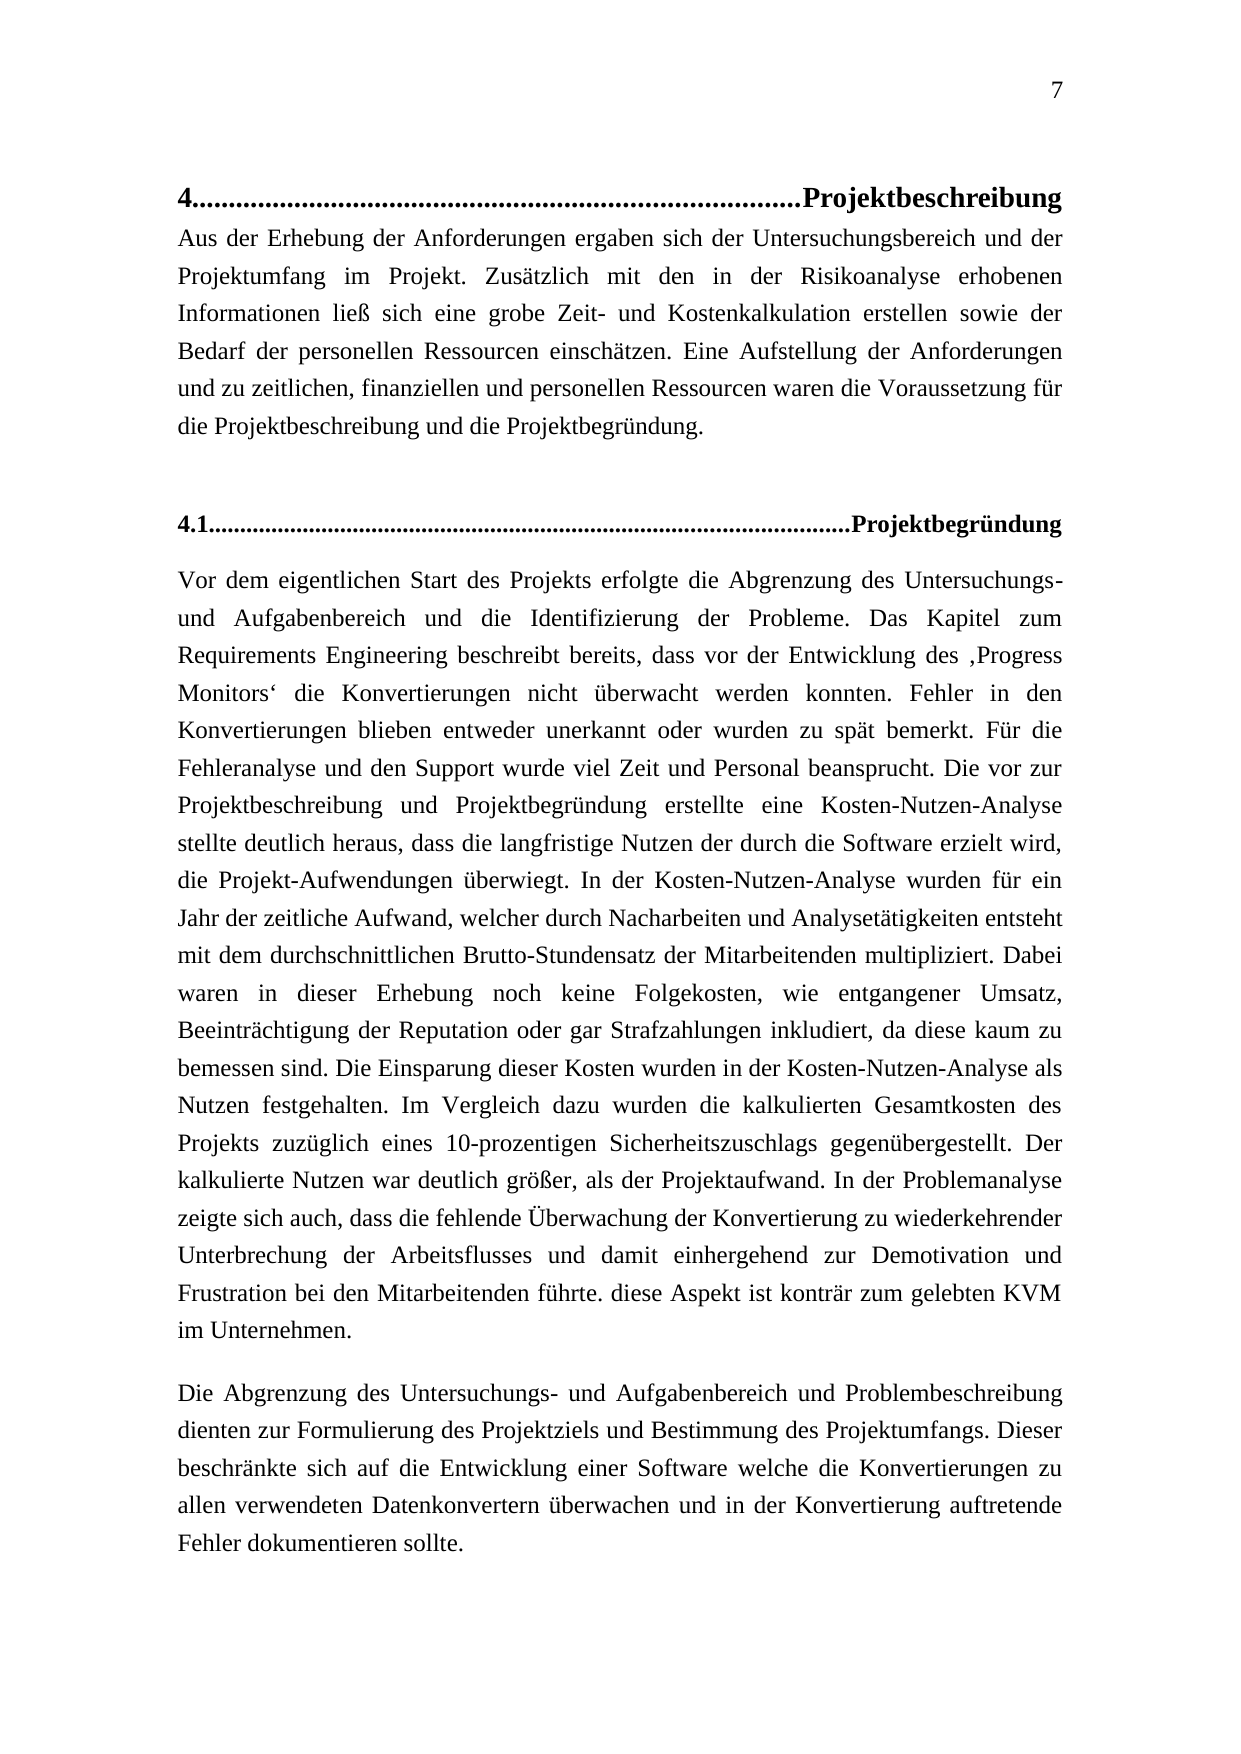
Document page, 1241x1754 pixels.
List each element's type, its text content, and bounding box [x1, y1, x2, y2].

text Die Abgrenzung des Untersuchungs- und Aufgabenbereich und Problembeschreibung dienten zur Formulierung des Projektziels und Bestimmung des Projektumfangs. Dieser beschränkte sich auf die Entwicklung einer Software welche die Konvertierungen zu allen verwendeten Datenkonvertern überwachen und in der Konvertierung auftretende Fehler dokumentieren sollte. [177, 1369, 1063, 1556]
text Vor dem eigentlichen Start des Projekts erfolgte die Abgrenzung des Untersuchungs- und Aufgabenbereich und die Identifizierung der Probleme. Das Kapitel zum Requirements Engineering beschreibt bereits, dass vor der Entwicklung des ‚Progress Monitors‘ die Konvertierungen nicht überwacht werden konnten. Fehler in den Konvertierungen blieben entweder unerkannt oder wurden zu spät bemerkt. Für die Fehleranalyse und den Support wurde viel Zeit und Personal beansprucht. Die vor zur Projektbeschreibung und Projektbegründung erstellte eine Kosten-Nutzen-Analyse stellte deutlich heraus, dass die langfristige Nutzen der durch die Software erzielt wird, die Projekt-Aufwendungen überwiegt. In der Kosten-Nutzen-Analyse wurden für ein Jahr der zeitliche Aufwand, welcher durch Nacharbeiten und Analysetätigkeiten entsteht mit dem durchschnittlichen Brutto-Stundensatz der Mitarbeitenden multipliziert. Dabei waren in dieser Erhebung noch keine Folgekosten, wie entgangener Umsatz, Beeinträchtigung der Reputation oder gar Strafzahlungen inkludiert, da diese kaum zu bemessen sind. Die Einsparung dieser Kosten wurden in der Kosten-Nutzen-Analyse als Nutzen festgehalten. Im Vergleich dazu wurden die kalkulierten Gesamtkosten des Projekts zuzüglich eines 10-prozentigen Sicherheitszuschlags gegenübergestellt. Der kalkulierte Nutzen war deutlich größer, als der Projektaufwand. In der Problemanalyse zeigte sich auch, dass die fehlende Überwachung der Konvertierung zu wiederkehrender Unterbrechung der Arbeitsflusses und damit einhergehend zur Demotivation und Frustration bei den Mitarbeitenden führte. diese Aspekt ist konträr zum gelebten KVM im Unternehmen. [177, 556, 1063, 1344]
subtitle Projektbeschreibung [177, 177, 1063, 215]
subtitle Projektbegründung [177, 502, 1063, 540]
text Aus der Erhebung der Anforderungen ergaben sich der Untersuchungsbereich und der Projektumfang im Projekt. Zusätzlich mit den in der Risikoanalyse erhobenen Informationen ließ sich eine grobe Zeit- und Kostenkalkulation erstellen sowie der Bedarf der personellen Ressourcen einschätzen. Eine Aufstellung der Anforderungen und zu zeitlichen, finanziellen und personellen Ressourcen waren die Voraussetzung für die Projektbeschreibung und die Projektbegründung. [177, 215, 1063, 440]
